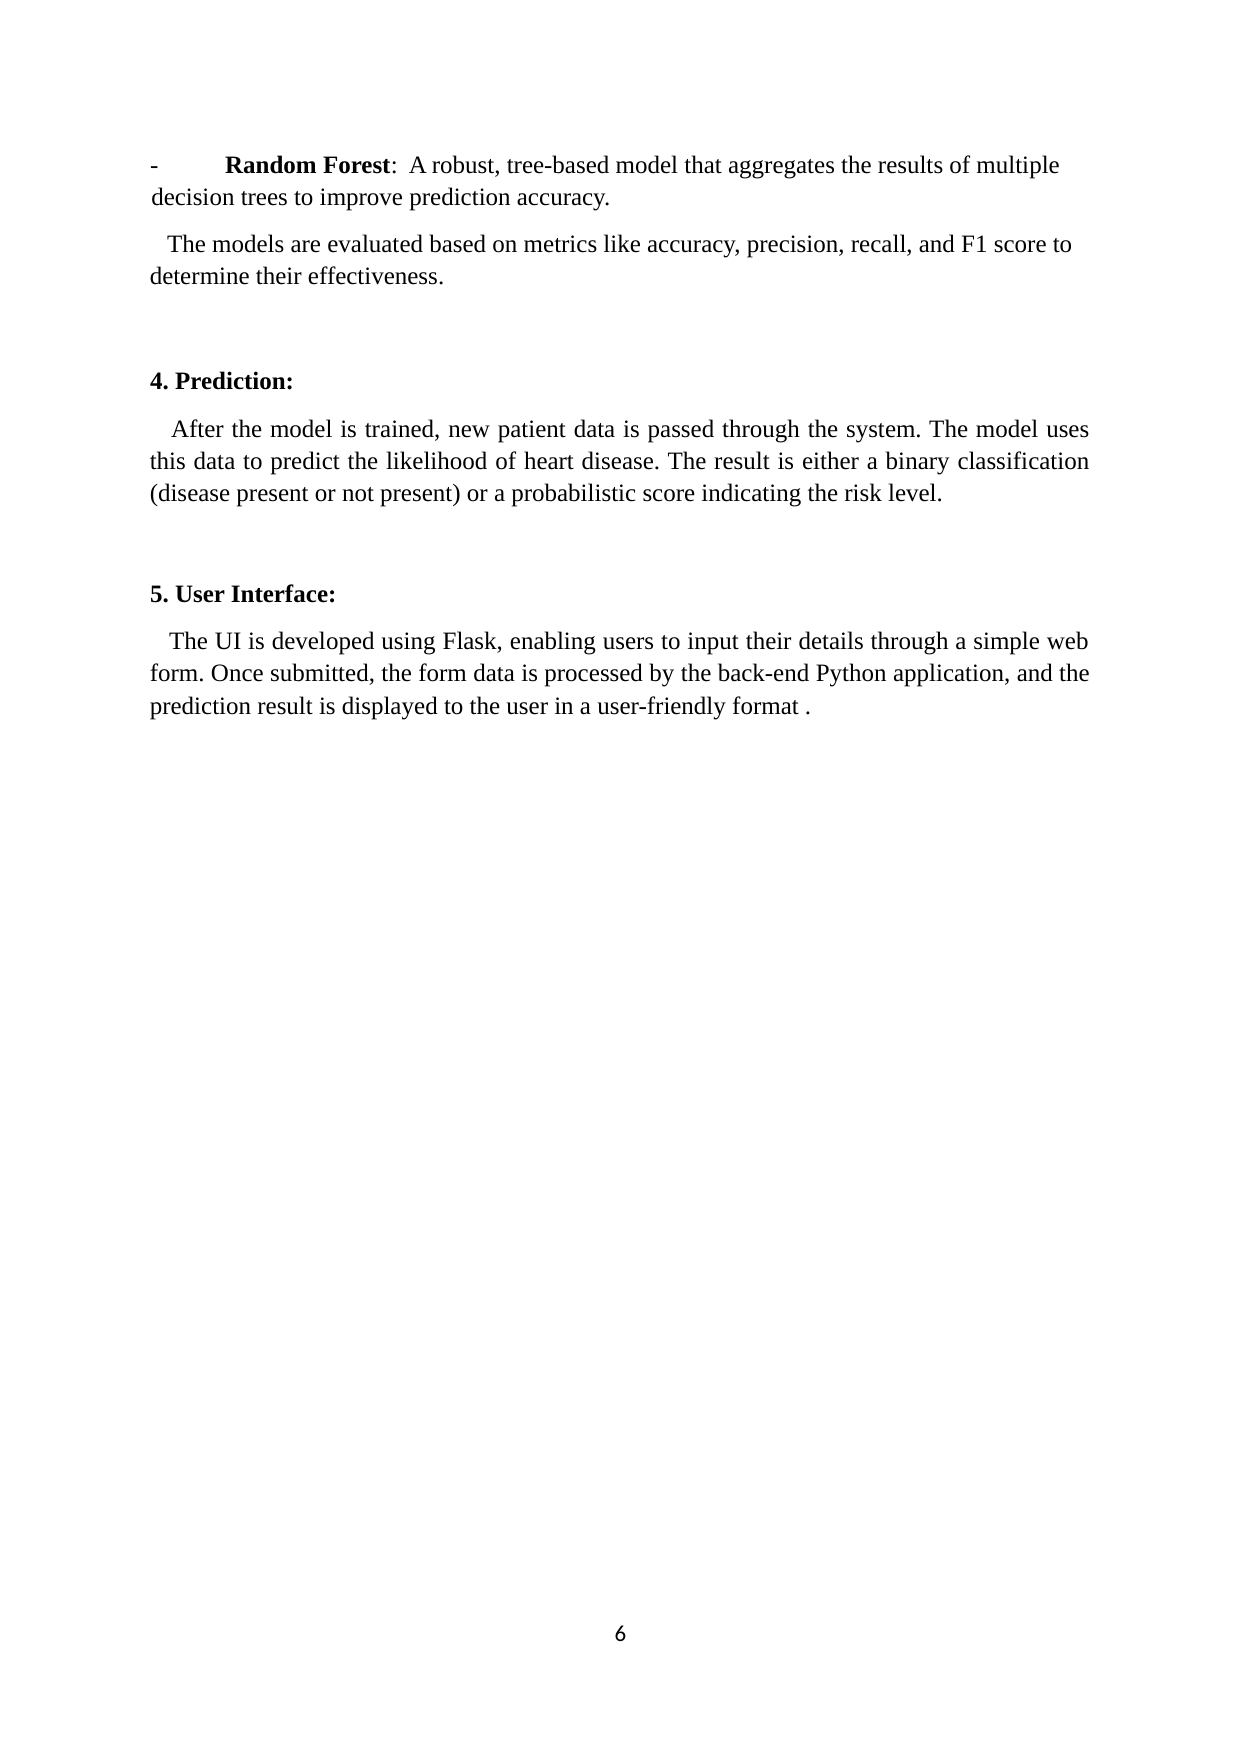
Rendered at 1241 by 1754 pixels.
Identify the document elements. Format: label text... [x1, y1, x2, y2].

text After the model is trained, new patient data is passed through the system. The model uses this data to predict the likelihood of heart disease. The result is either a binary classification (disease present or not present) or a probabilistic score indicating the risk level. [148, 414, 1091, 507]
list Random Forest: A robust, tree-based model that aggregates the results of multiple decision trees to improve prediction accuracy. [150, 150, 1090, 211]
list Prediction: [150, 366, 1164, 395]
text The models are evaluated based on metrics like accuracy, precision, recall, and F1 score to determine their effectiveness. [148, 229, 1090, 290]
text The UI is developed using Flask, enabling users to input their details through a simple web form. Once submitted, the form data is processed by the back-end Python application, and the prediction result is displayed to the user in a user-friendly format . [148, 626, 1091, 720]
list User Interface: [150, 579, 1164, 607]
